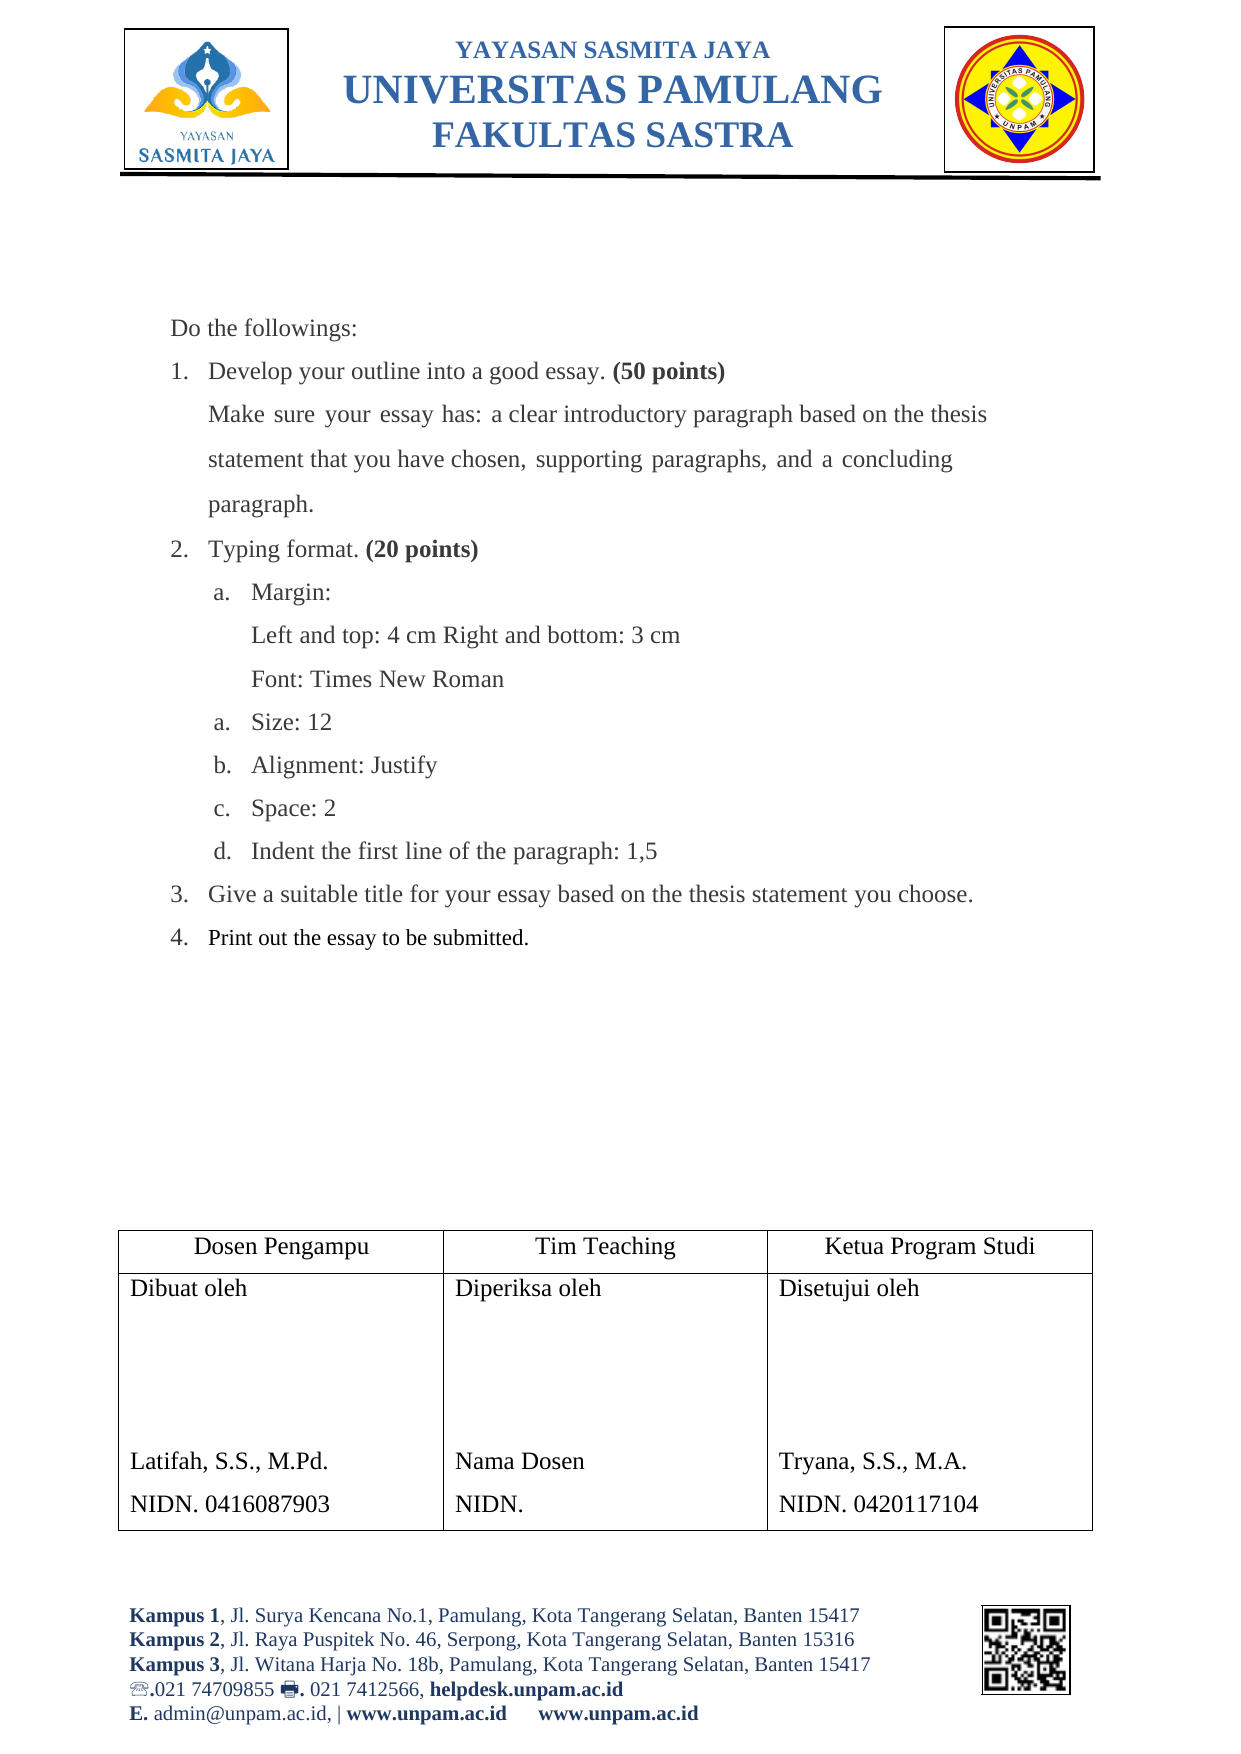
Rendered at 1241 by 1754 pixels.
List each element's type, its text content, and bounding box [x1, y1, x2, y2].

table_header Dosen Pengampu [119, 1231, 443, 1272]
list Alignment: Justify [213, 750, 1092, 779]
list Margin: [213, 577, 1092, 606]
list Develop your outline into a good essay. (50 points) [170, 356, 1092, 384]
picture [983, 1606, 1069, 1694]
table_header Ketua Program Studi [768, 1231, 1092, 1272]
list Size: 12 [213, 707, 1092, 736]
picture [125, 30, 287, 168]
table_cell Disetujui oleh Tryana, S.S., M.A. NIDN. 0420117104 [768, 1274, 1092, 1530]
list Print out the essay to be submitted. [170, 922, 1092, 951]
list Give a suitable title for your essay based on the thesis statement you choose. [170, 879, 1092, 908]
text Do the followings: [133, 313, 1092, 341]
picture [945, 28, 1093, 171]
text Font: Times New Roman [251, 664, 1092, 692]
text Left and top: 4 cm Right and bottom: 3 cm [251, 621, 1092, 649]
table_header Tim Teaching [444, 1231, 767, 1272]
list Typing format. (20 points) [170, 534, 1092, 563]
list Indent the first line of the paragraph: 1,5 [213, 836, 1092, 865]
list Make sure your essay has: a clear introductory paragraph based on the thesis statement that you have chosen, supporting paragraphs, and a concluding paragraph. [208, 399, 1078, 519]
list Space: 2 [213, 793, 1092, 822]
table_cell Dibuat oleh Latifah, S.S., M.Pd. NIDN. 0416087903 [119, 1274, 443, 1530]
table_cell Diperiksa oleh Nama Dosen NIDN. [444, 1274, 767, 1530]
